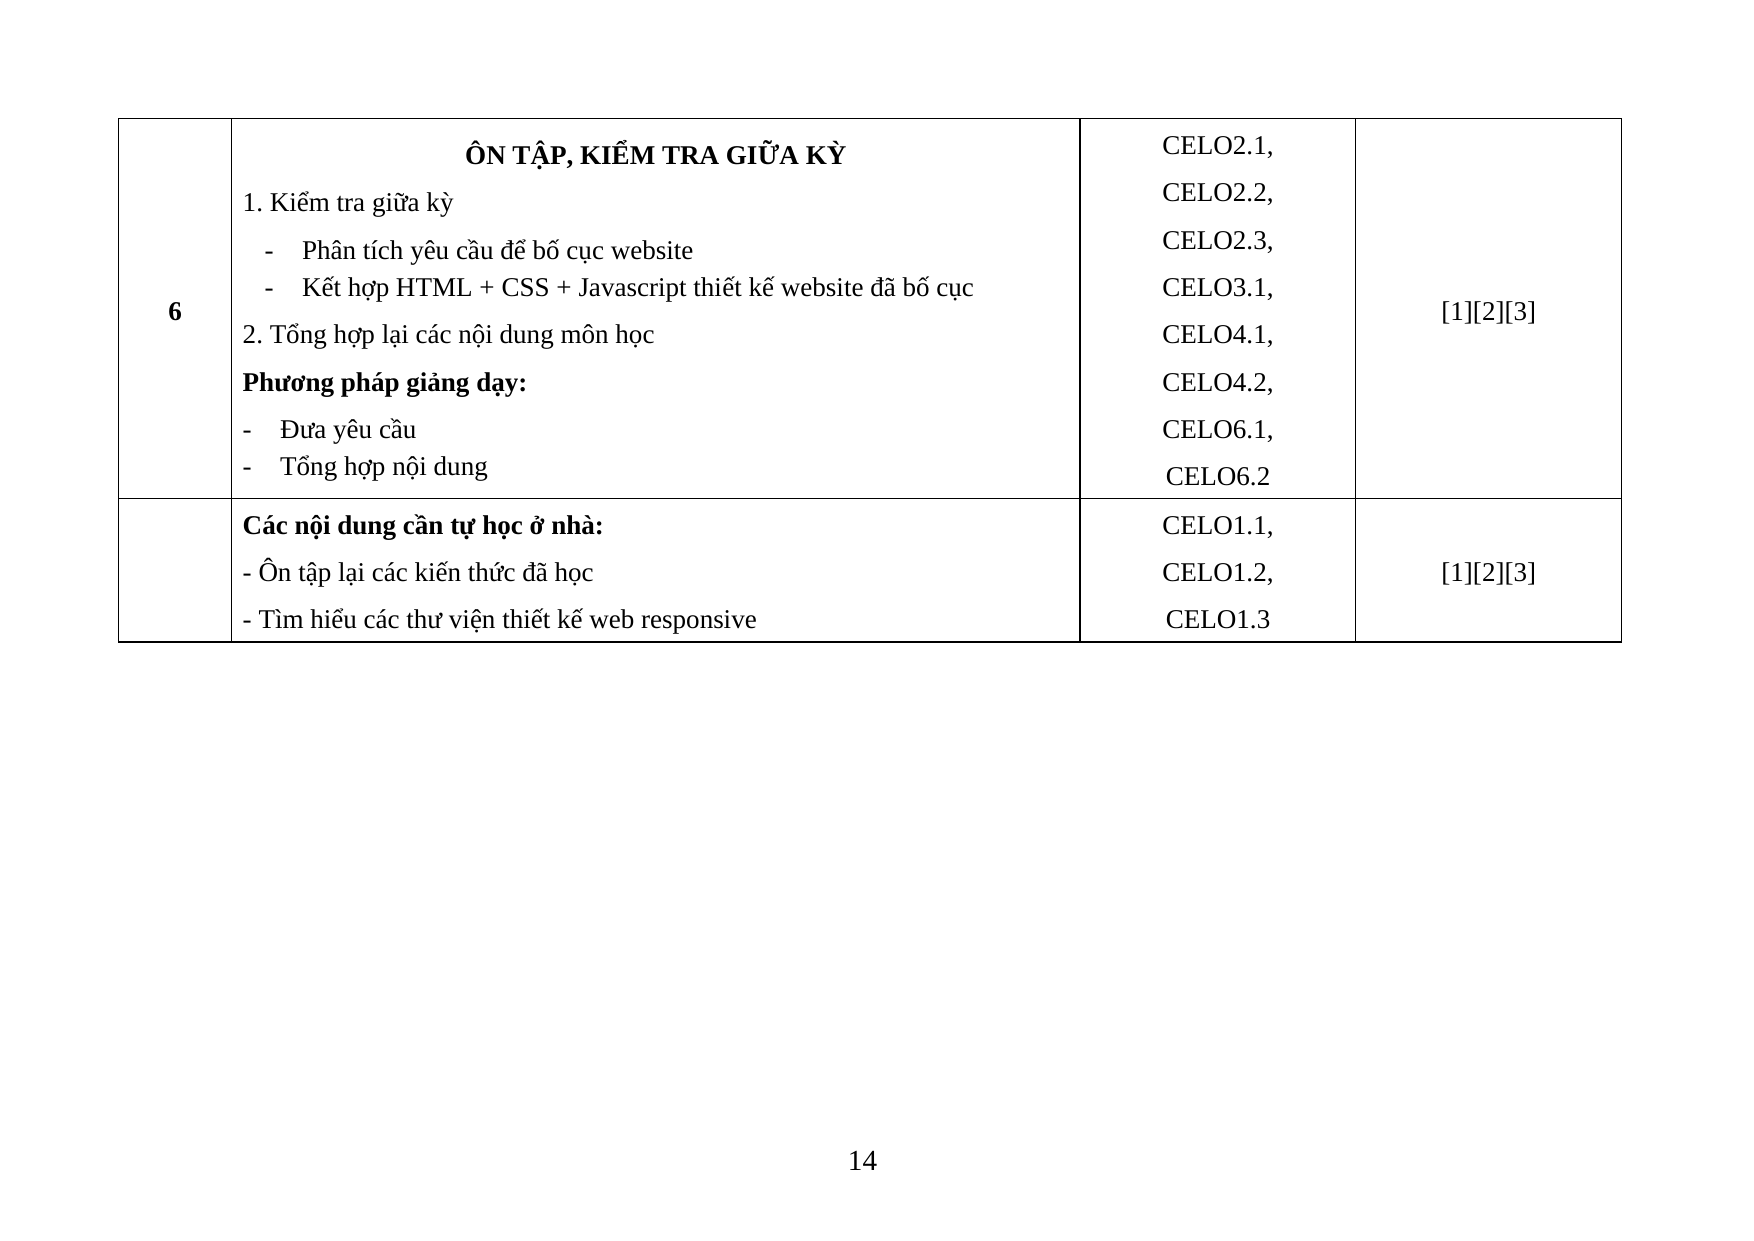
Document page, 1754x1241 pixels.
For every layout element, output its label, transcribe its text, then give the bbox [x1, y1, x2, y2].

table_cell Các nội dung cần tự học ở nhà: - Ôn tập lại các kiến thức đã học - Tìm hiểu các thư viện thiết kế web responsive [232, 499, 1079, 641]
table_cell CELO1.1, CELO1.2, CELO1.3 [1081, 499, 1355, 641]
table_cell ÔN TẬP, KIỂM TRA GIỮA KỲ 1. Kiểm tra giữa kỳ Phân tích yêu cầu để bố cục website Kết hợp HTML + CSS + Javascript thiết kế website đã bố cục 2. Tổng hợp lại các nội dung môn học Phương pháp giảng dạy: Đưa yêu cầu Tổng hợp nội dung [232, 119, 1079, 498]
table_cell CELO2.1, CELO2.2, CELO2.3, CELO3.1, CELO4.1, CELO4.2, CELO6.1, CELO6.2 [1081, 119, 1355, 498]
table_cell [1][2][3] [1356, 499, 1621, 641]
table_cell [119, 499, 231, 641]
table_cell 6 [119, 119, 231, 498]
table_cell [1][2][3] [1356, 119, 1621, 498]
